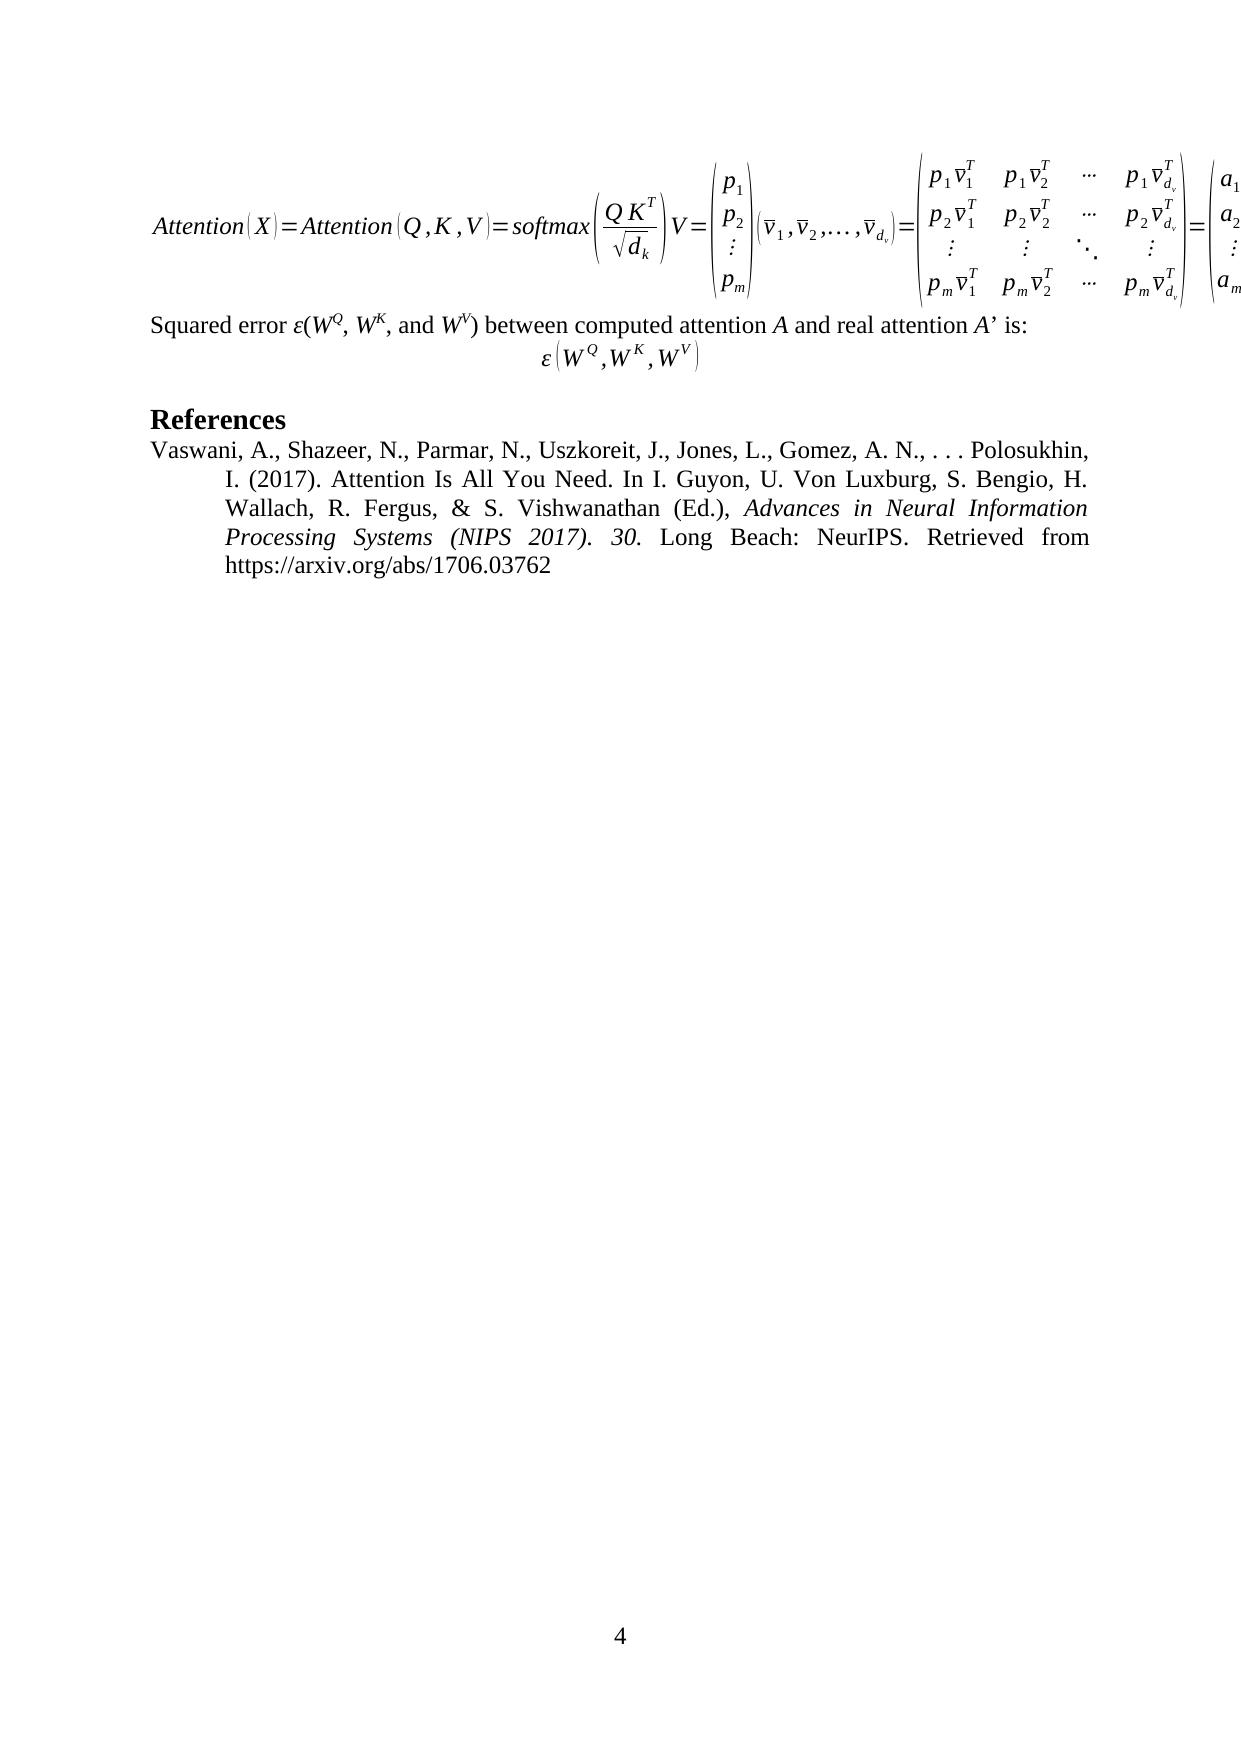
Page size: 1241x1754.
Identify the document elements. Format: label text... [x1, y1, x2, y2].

text References [150, 402, 1090, 436]
text Squared error ε(WQ, WK, and WV) between computed attention A and real attention A’ is: [150, 310, 1090, 339]
text Vaswani, A., Shazeer, N., Parmar, N., Uszkoreit, J., Jones, L., Gomez, A. N., . . . Polosukhin, I. (2017). Attention Is All You Need. In I. Guyon, U. Von Luxburg, S. Bengio, H. Wallach, R. Fergus, & S. Vishwanathan (Ed.), Advances in Neural Information Processing Systems (NIPS 2017). 30. Long Beach: NeurIPS. Retrieved from https://arxiv.org/abs/1706.03762 [150, 436, 1090, 579]
